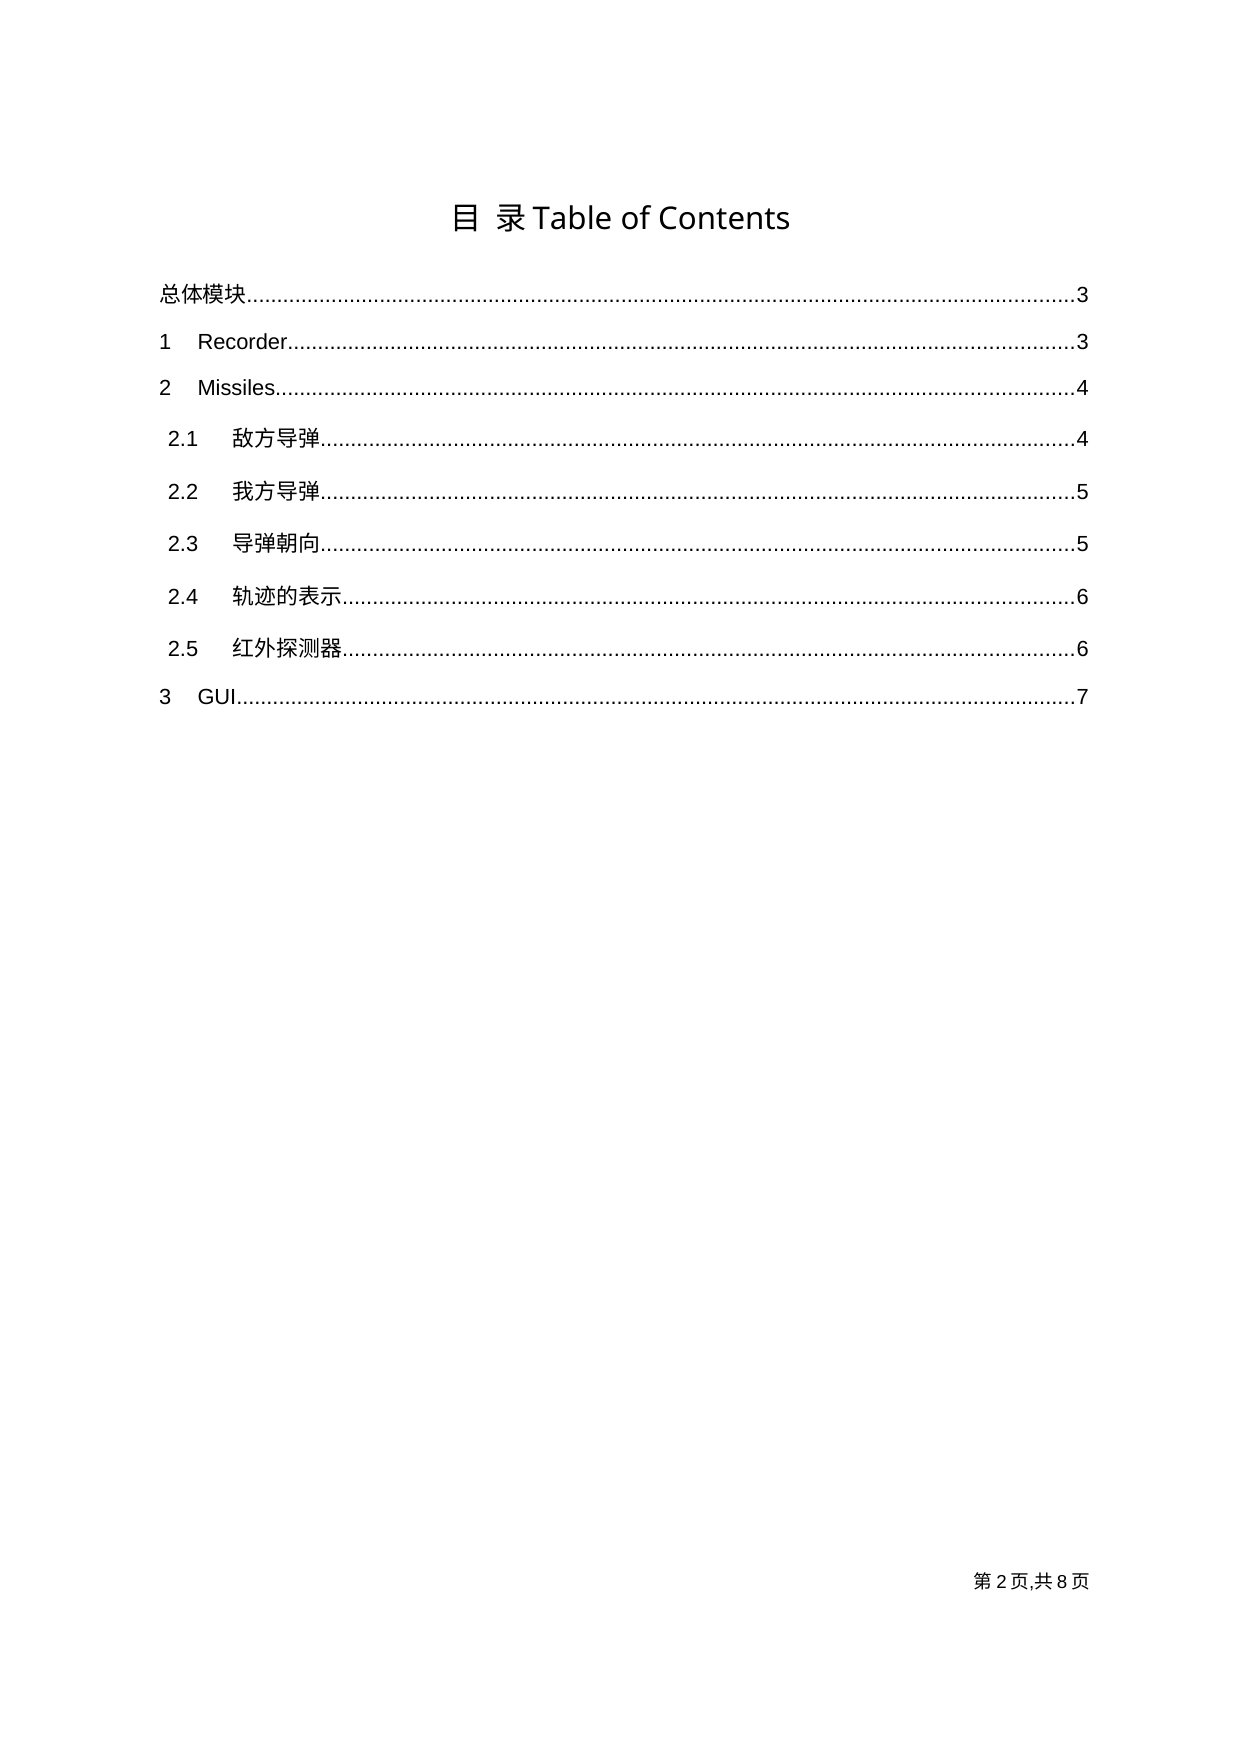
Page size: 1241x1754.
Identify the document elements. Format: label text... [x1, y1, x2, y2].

text 2.1 敌方导弹 4 [168, 421, 1090, 453]
text 3 GUI 7 [159, 684, 1090, 709]
text 2.2 我方导弹 5 [168, 474, 1090, 506]
text 2.5 红外探测器 6 [168, 631, 1090, 663]
text 2 Missiles 4 [159, 375, 1090, 401]
text 目 录Table of Contents [150, 193, 1090, 238]
text 总体模块 3 [159, 277, 1090, 308]
text 2.3 导弹朝向 5 [168, 526, 1090, 558]
text 2.4 轨迹的表示 6 [168, 579, 1090, 611]
text 1 Recorder 3 [159, 329, 1090, 354]
